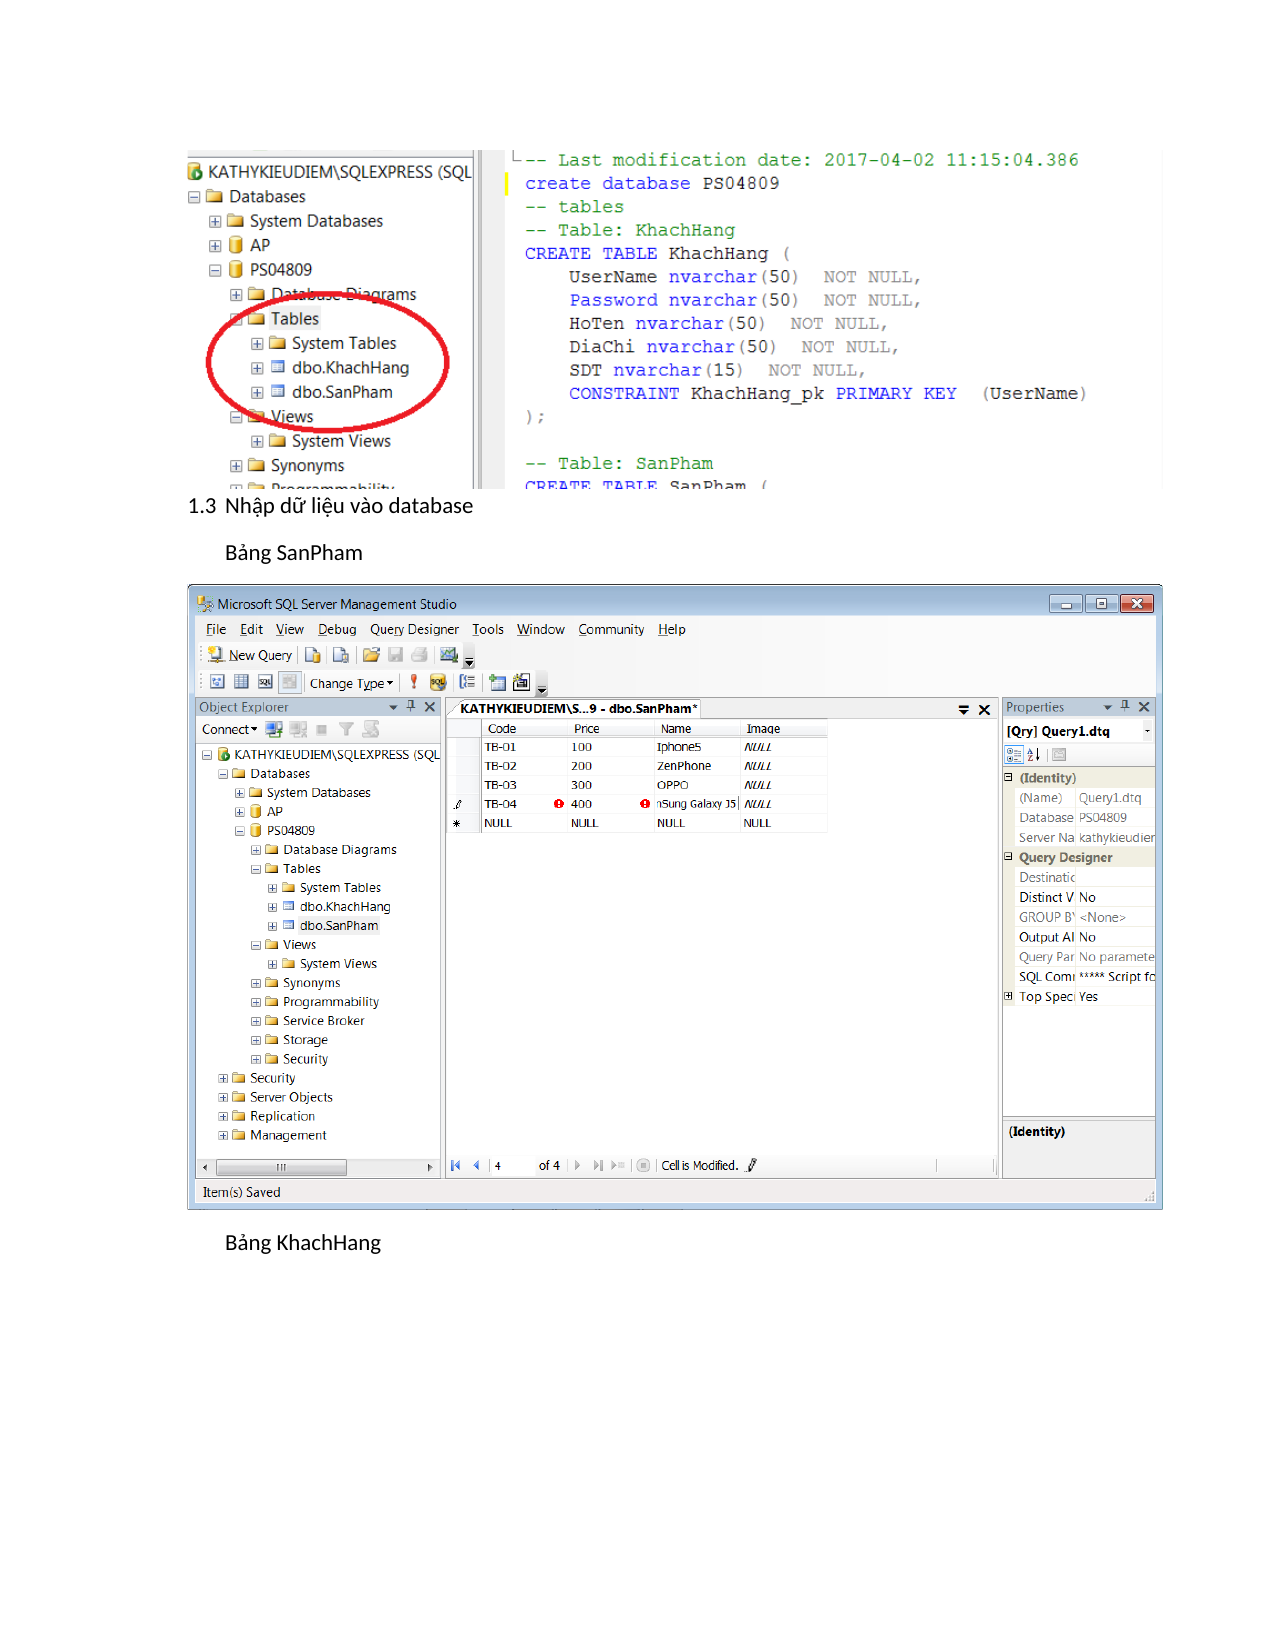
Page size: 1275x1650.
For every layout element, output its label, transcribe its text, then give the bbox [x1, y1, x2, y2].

text Bảng KhachHang [187, 1228, 1125, 1256]
picture [187, 584, 1163, 1210]
list Nhập dữ liệu vào database [187, 491, 1125, 519]
text Bảng SanPham [225, 538, 1125, 566]
picture [187, 150, 1163, 489]
